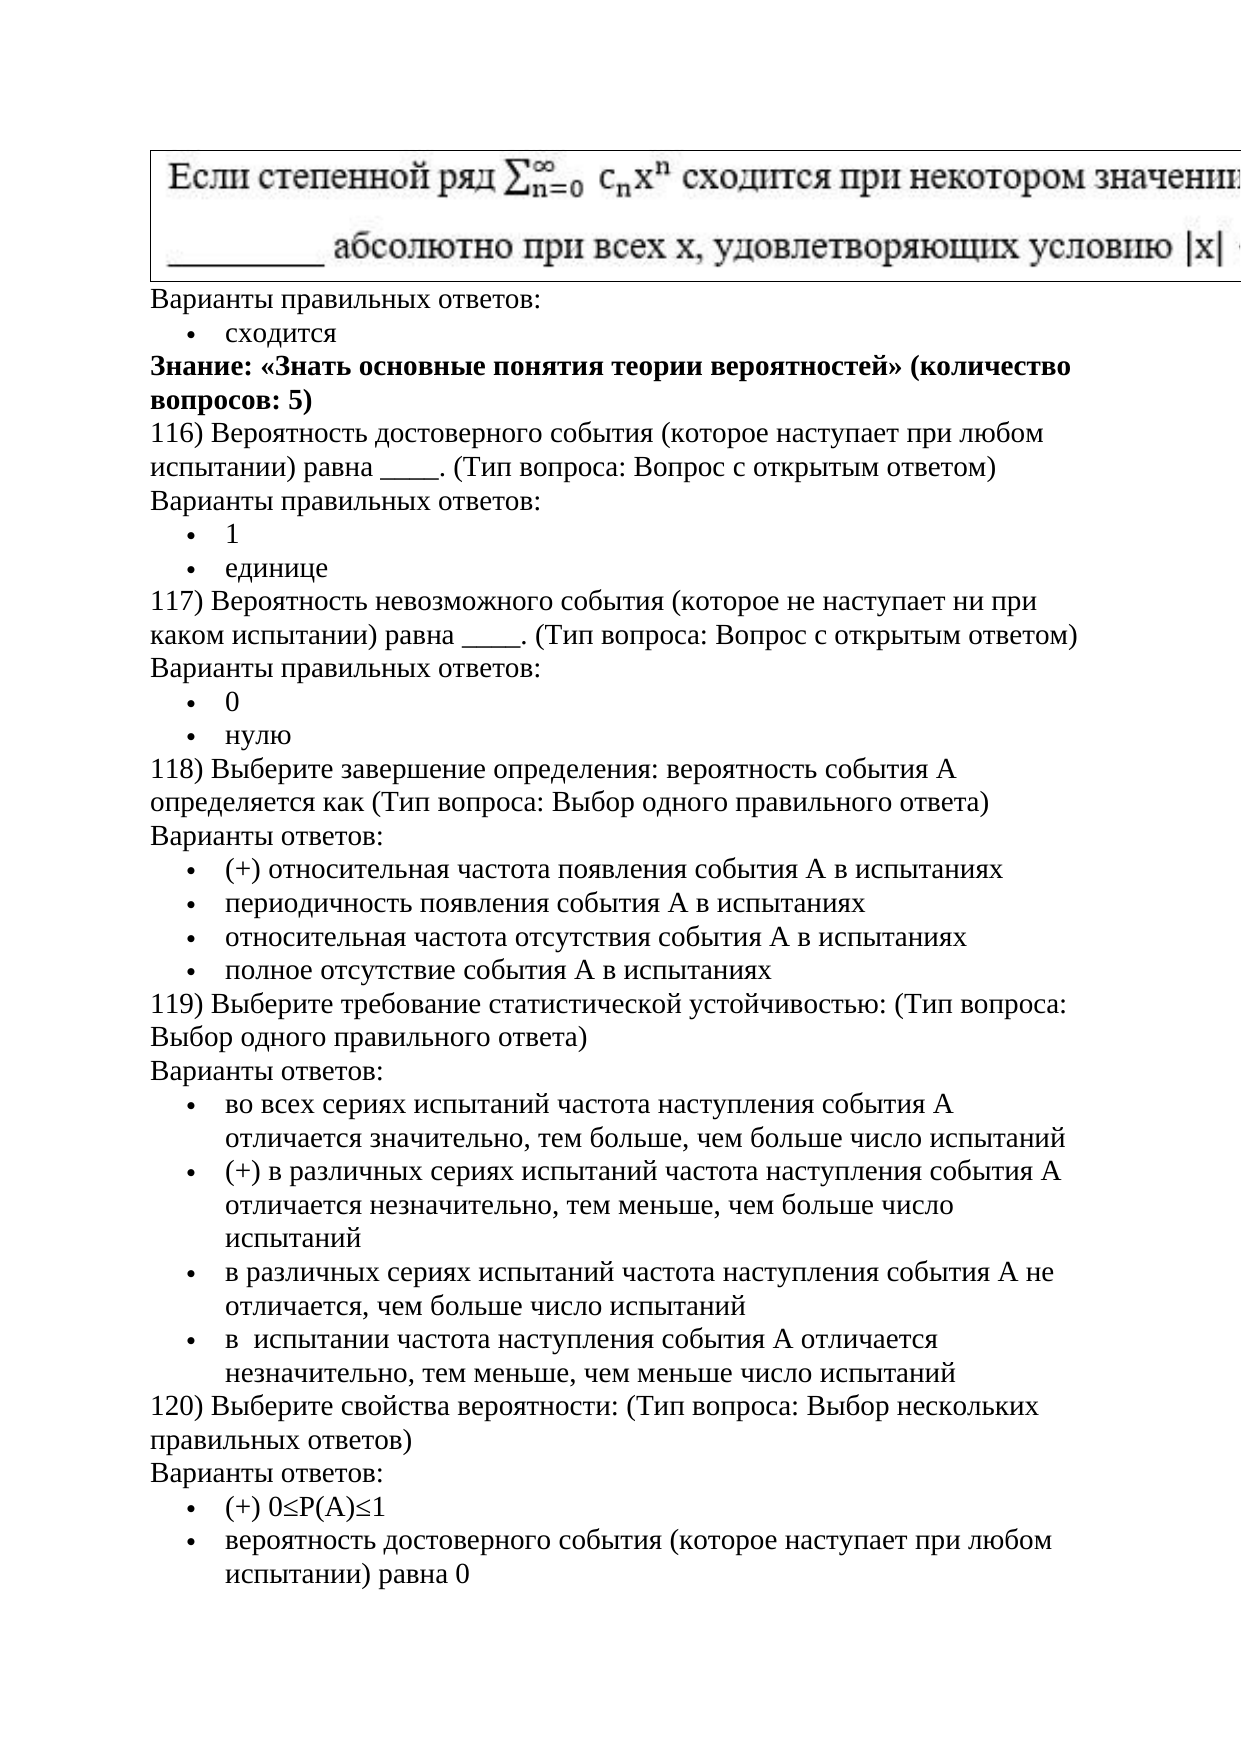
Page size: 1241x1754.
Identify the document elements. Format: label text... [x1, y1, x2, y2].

list единице [187, 550, 1090, 583]
list 0 [187, 684, 1090, 717]
text Варианты ответов: [150, 1053, 1090, 1086]
list периодичность появления события A в испытаниях [187, 885, 1090, 919]
list в испытании частота наступления события A отличается незначительно, тем меньше, чем меньше число испытаний [187, 1321, 1090, 1388]
list вероятность достоверного события (которое наступает при любом испытании) равна 0 [187, 1522, 1090, 1589]
text 117) Вероятность невозможного события (которое не наступает ни при каком испытании) равна ____. (Тип вопроса: Вопрос с открытым ответом) [150, 583, 1090, 650]
text 120) Выберите свойства вероятности: (Тип вопроса: Выбор нескольких правильных ответов) [150, 1388, 1090, 1455]
list сходится [187, 315, 1090, 348]
text Варианты правильных ответов: [150, 650, 1090, 684]
text 116) Вероятность достоверного события (которое наступает при любом испытании) равна ____. (Тип вопроса: Вопрос с открытым ответом) [150, 416, 1090, 483]
list полное отсутствие события A в испытаниях [187, 952, 1090, 986]
text 118) Выберите завершение определения: вероятность события A определяется как (Тип вопроса: Выбор одного правильного ответа) [150, 751, 1090, 818]
text Знание: «Знать основные понятия теории вероятностей» (количество вопросов: 5) [150, 348, 1090, 416]
list относительная частота отсутствия события A в испытаниях [187, 919, 1090, 952]
text Варианты правильных ответов: [150, 483, 1090, 516]
text 119) Выберите требование статистической устойчивостью: (Тип вопроса: Выбор одного правильного ответа) [150, 986, 1090, 1053]
list (+) в различных сериях испытаний частота наступления события A отличается незначительно, тем меньше, чем больше число испытаний [187, 1153, 1090, 1254]
text Варианты ответов: [150, 818, 1090, 852]
list (+) 0≤P(A)≤1 [187, 1489, 1090, 1522]
list 1 [187, 516, 1090, 550]
picture [151, 151, 1241, 281]
list во всех сериях испытаний частота наступления события A отличается значительно, тем больше, чем больше число испытаний [187, 1086, 1090, 1153]
list (+) относительная частота появления события A в испытаниях [187, 852, 1090, 885]
text Варианты ответов: [150, 1455, 1090, 1489]
list нулю [187, 717, 1090, 751]
text Варианты правильных ответов: [150, 282, 1090, 315]
list в различных сериях испытаний частота наступления события A не отличается, чем больше число испытаний [187, 1254, 1090, 1321]
